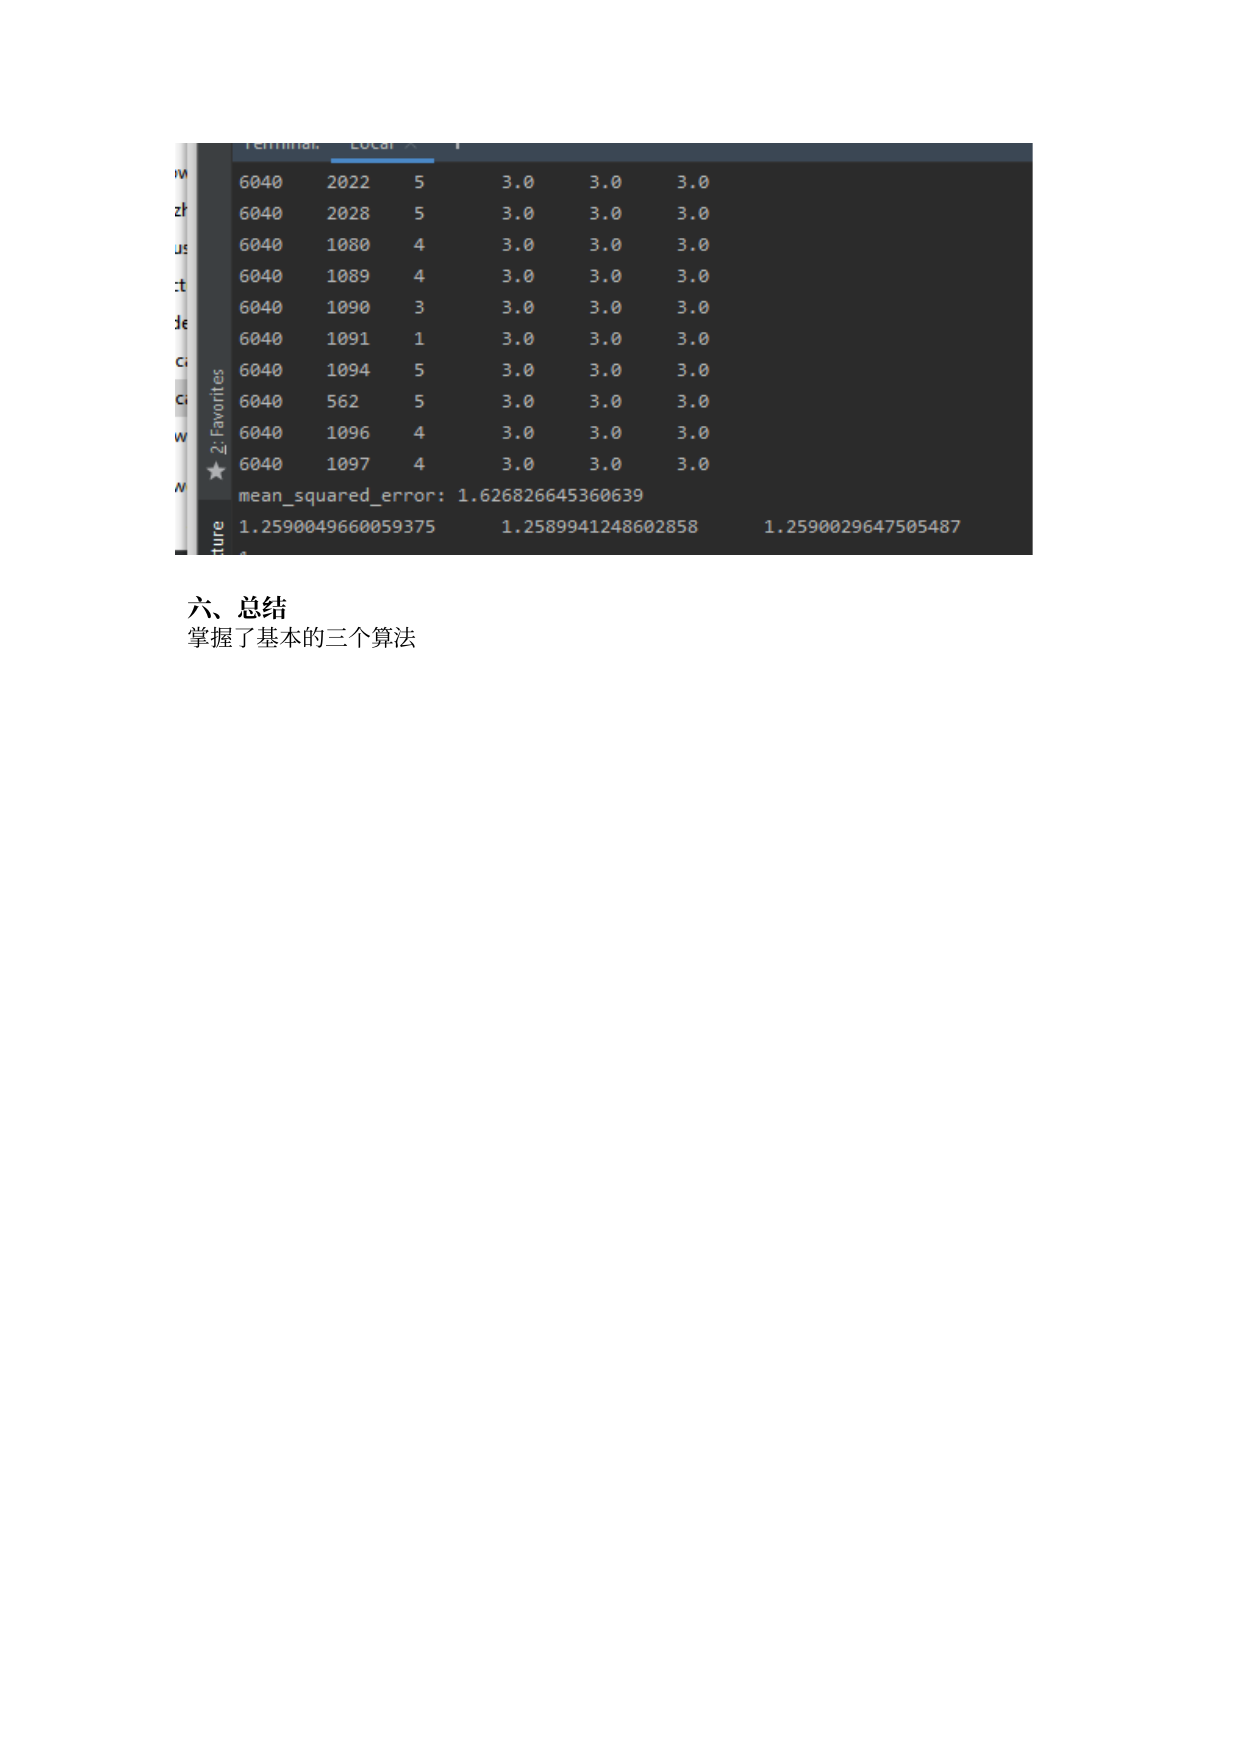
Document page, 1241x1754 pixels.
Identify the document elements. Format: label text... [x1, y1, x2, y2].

picture [175, 143, 1033, 555]
list 掌握了基本的三个算法 [187, 625, 1069, 651]
subtitle 总结 [187, 589, 1069, 625]
